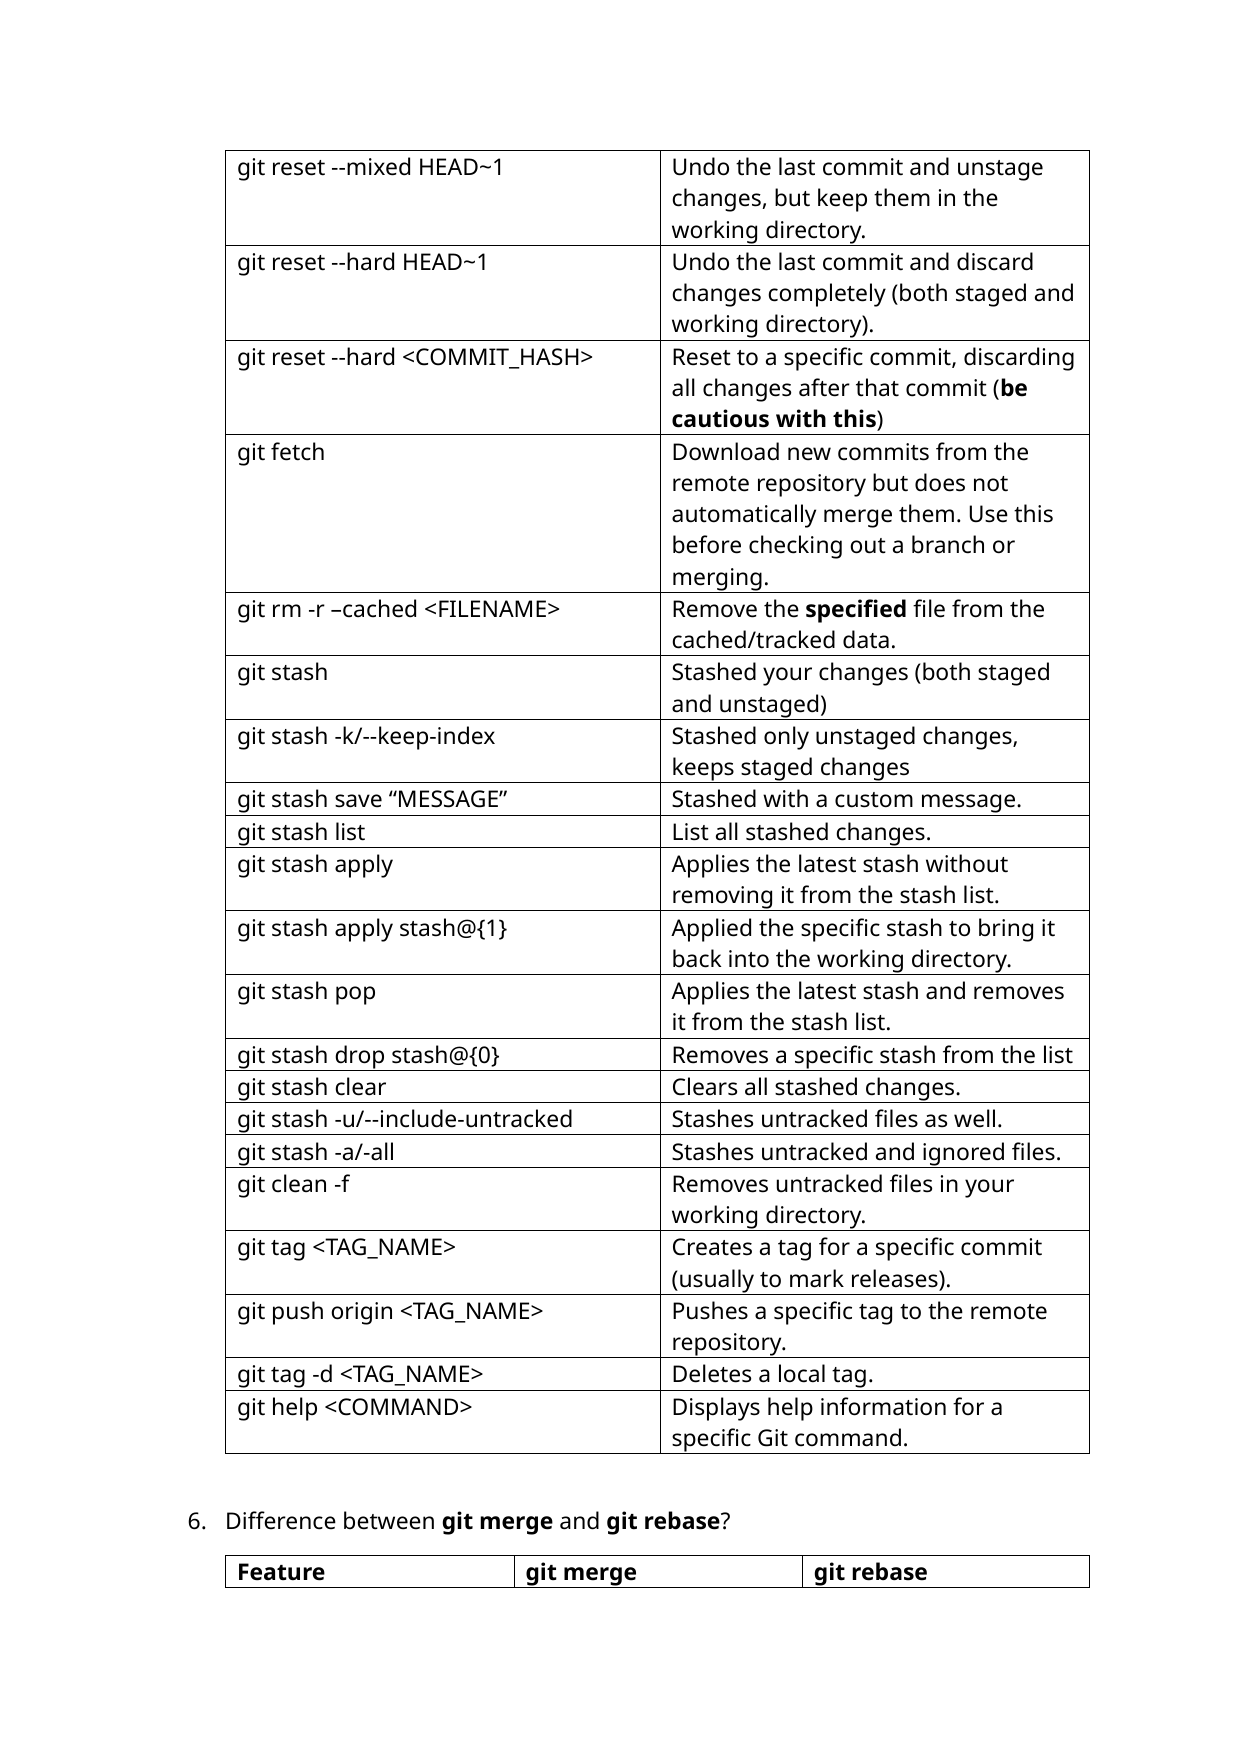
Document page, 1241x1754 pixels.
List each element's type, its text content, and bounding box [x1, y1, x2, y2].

table_cell Displays help information for a specific Git command. [661, 1391, 1089, 1453]
table_cell Deletes a local tag. [661, 1358, 1089, 1389]
table_cell git stash apply [226, 848, 660, 910]
table_cell Reset to a specific commit, discarding all changes after that commit (be cautious with this) [661, 341, 1089, 434]
table_cell Undo the last commit and discard changes completely (both staged and working directory). [661, 246, 1089, 339]
table_cell git clean -f [226, 1168, 660, 1230]
table_cell git stash save “MESSAGE” [226, 783, 660, 814]
table_cell Applies the latest stash without removing it from the stash list. [661, 848, 1089, 910]
table_cell git stash pop [226, 975, 660, 1037]
table_cell Stashed your changes (both staged and unstaged) [661, 656, 1089, 719]
table_cell Clears all stashed changes. [661, 1071, 1089, 1102]
table_cell git stash -a/-all [226, 1135, 660, 1167]
table_cell git tag <TAG_NAME> [226, 1231, 660, 1294]
table_cell Stashed with a custom message. [661, 783, 1089, 814]
table_cell Removes untracked files in your working directory. [661, 1168, 1089, 1230]
table_cell git help <COMMAND> [226, 1391, 660, 1453]
table_cell git stash clear [226, 1071, 660, 1102]
table_cell git tag -d <TAG_NAME> [226, 1358, 660, 1389]
table_cell List all stashed changes. [661, 816, 1089, 847]
table_header git rebase [803, 1556, 1089, 1587]
table_cell git reset --hard <COMMIT_HASH> [226, 341, 660, 434]
table_cell git fetch [226, 435, 660, 592]
table_cell Remove the specified file from the cached/tracked data. [661, 593, 1089, 655]
table_cell Creates a tag for a specific commit (usually to mark releases). [661, 1231, 1089, 1294]
table_cell git stash apply stash@{1} [226, 911, 660, 974]
table_cell git rm -r –cached <FILENAME> [226, 593, 660, 655]
table_header git merge [515, 1556, 802, 1587]
list Difference between git merge and git rebase? [187, 1504, 1090, 1536]
table_header Feature [226, 1556, 514, 1587]
table_cell Stashes untracked files as well. [661, 1103, 1089, 1134]
table_cell Applied the specific stash to bring it back into the working directory. [661, 911, 1089, 974]
table_cell git reset --mixed HEAD~1 [226, 151, 660, 245]
table_cell git stash [226, 656, 660, 719]
table_cell Download new commits from the remote repository but does not automatically merge them. Use this before checking out a branch or merging. [661, 435, 1089, 592]
table_cell git stash list [226, 816, 660, 847]
table_cell git push origin <TAG_NAME> [226, 1295, 660, 1357]
table_cell Removes a specific stash from the list [661, 1039, 1089, 1070]
table_cell Undo the last commit and unstage changes, but keep them in the working directory. [661, 151, 1089, 245]
table_cell Pushes a specific tag to the remote repository. [661, 1295, 1089, 1357]
table_cell git stash drop stash@{0} [226, 1039, 660, 1070]
table_cell git stash -k/--keep-index [226, 720, 660, 782]
table_cell git stash -u/--include-untracked [226, 1103, 660, 1134]
table_cell git reset --hard HEAD~1 [226, 246, 660, 339]
table_cell Stashed only unstaged changes, keeps staged changes [661, 720, 1089, 782]
table_cell Stashes untracked and ignored files. [661, 1135, 1089, 1167]
table_cell Applies the latest stash and removes it from the stash list. [661, 975, 1089, 1037]
